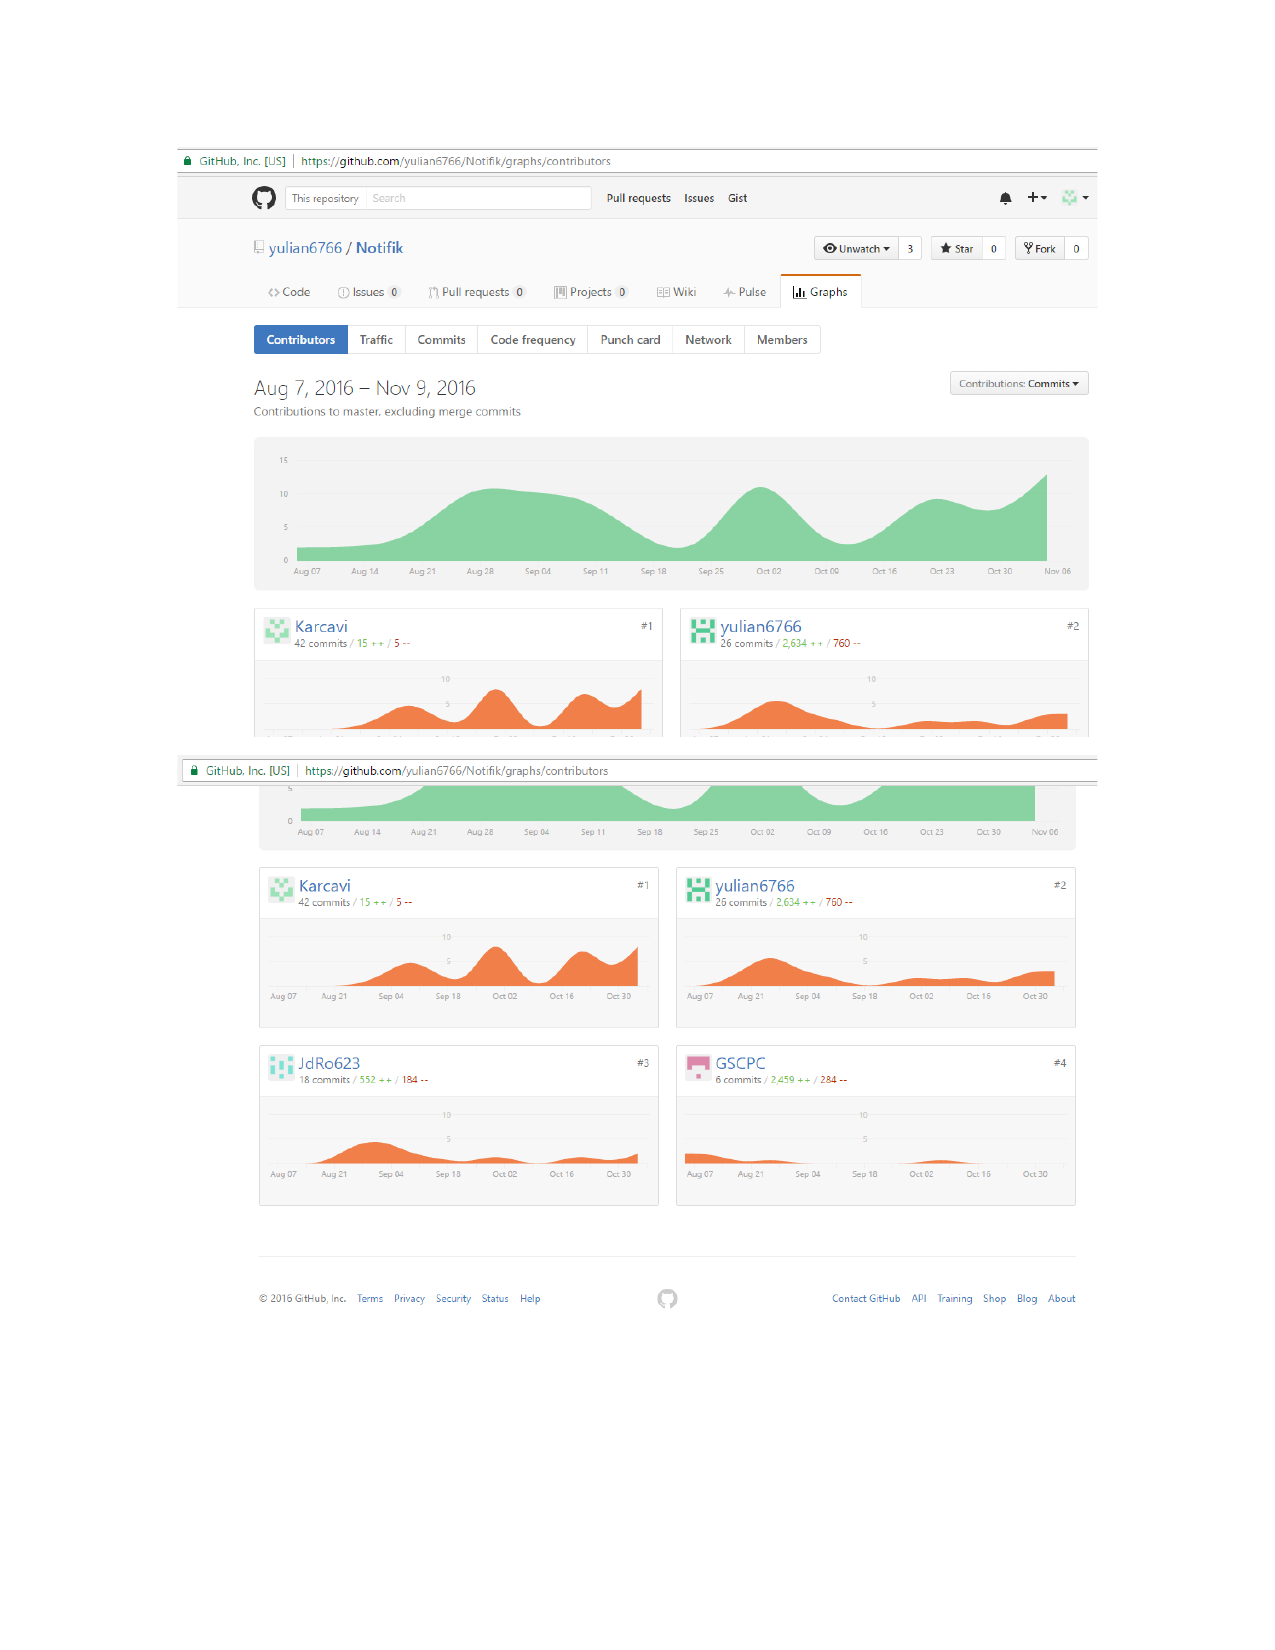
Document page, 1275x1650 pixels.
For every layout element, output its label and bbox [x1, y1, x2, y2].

picture [177, 755, 1098, 1320]
picture [177, 147, 1098, 737]
